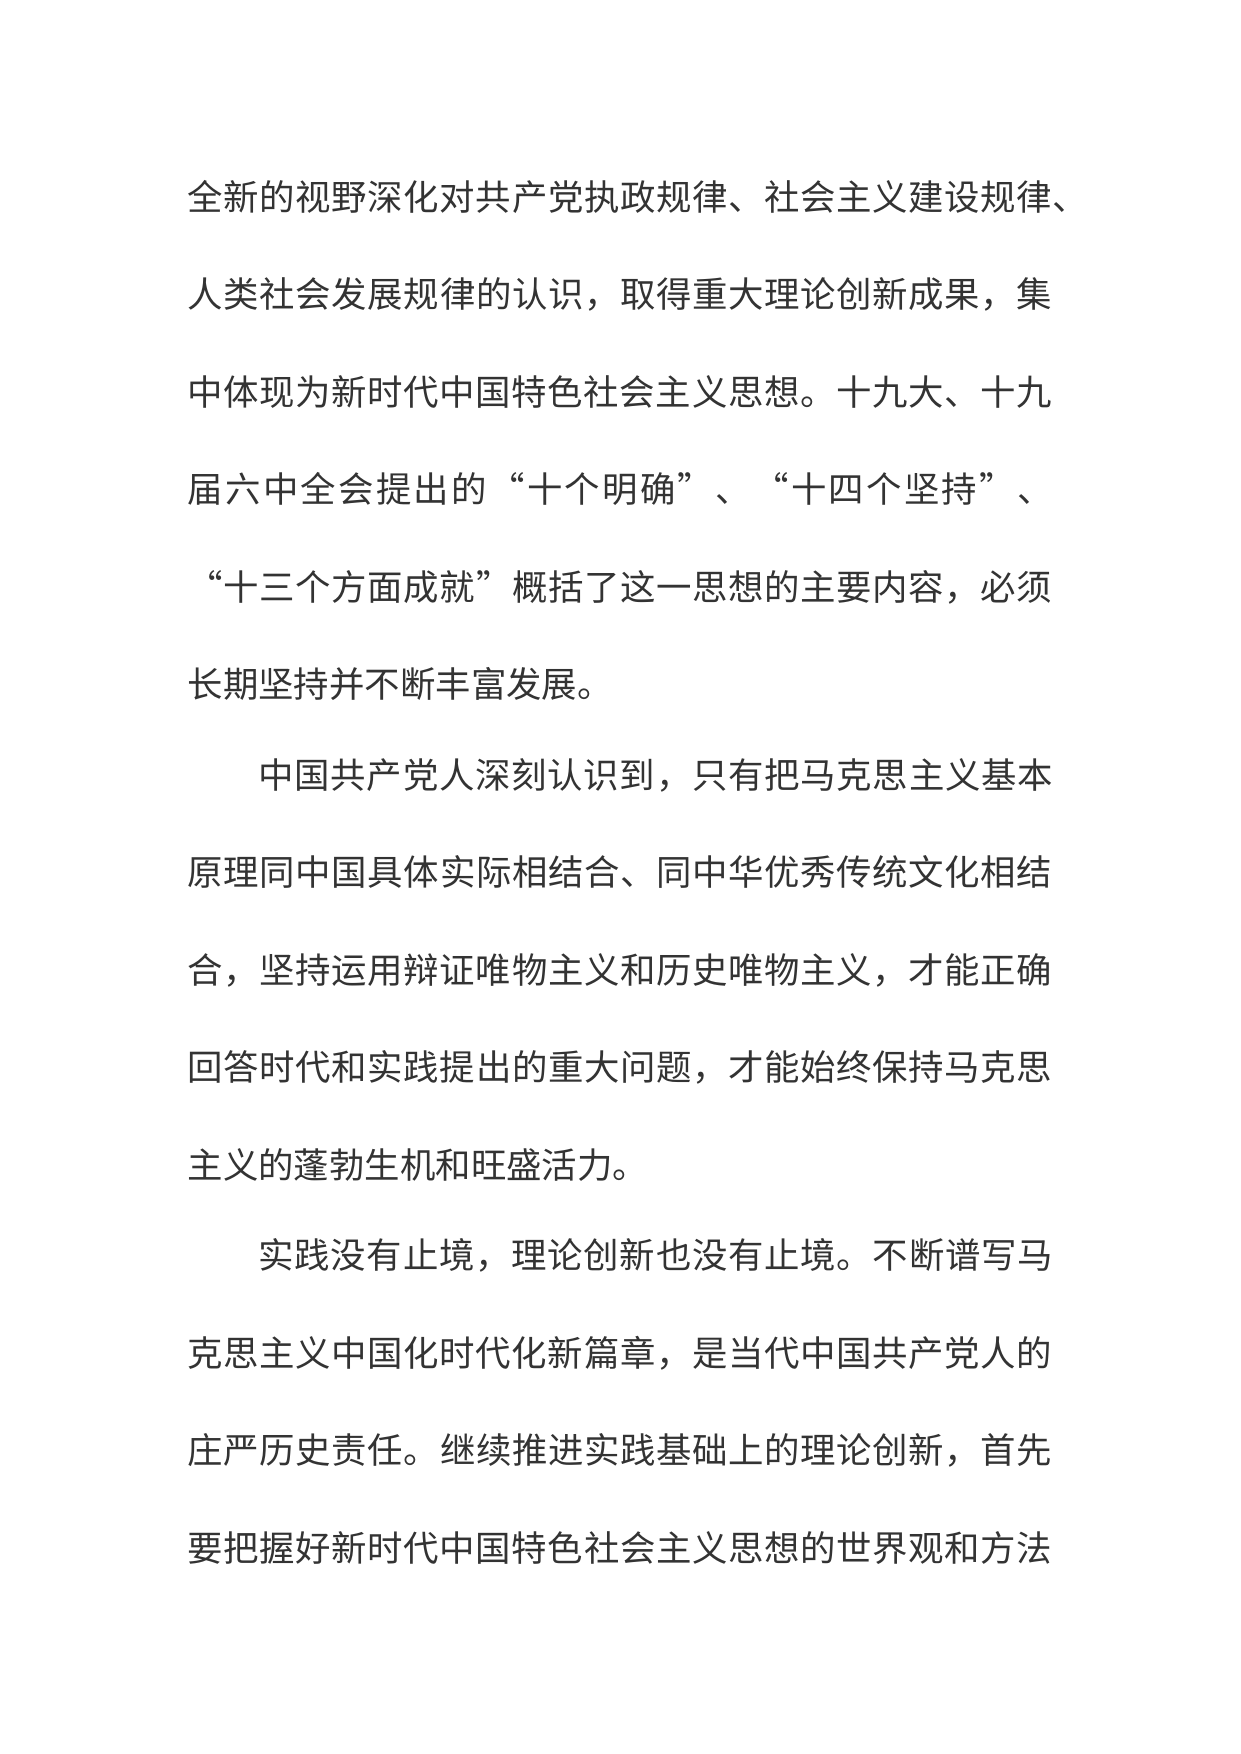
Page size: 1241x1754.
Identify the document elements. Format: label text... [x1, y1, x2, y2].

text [187, 1221, 1053, 1578]
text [187, 162, 1053, 714]
text 中国共产党人深刻认识到，只有把马克思主义基本原理同中国具体实际相结合、同中华优秀传统文化相结合，坚持运用辩证唯物主义和历史唯物主义，才能正确回答时代和实践提出的重大问题，才能始终保持马克思主义的蓬勃生机和旺盛活力。 [187, 740, 1053, 1195]
